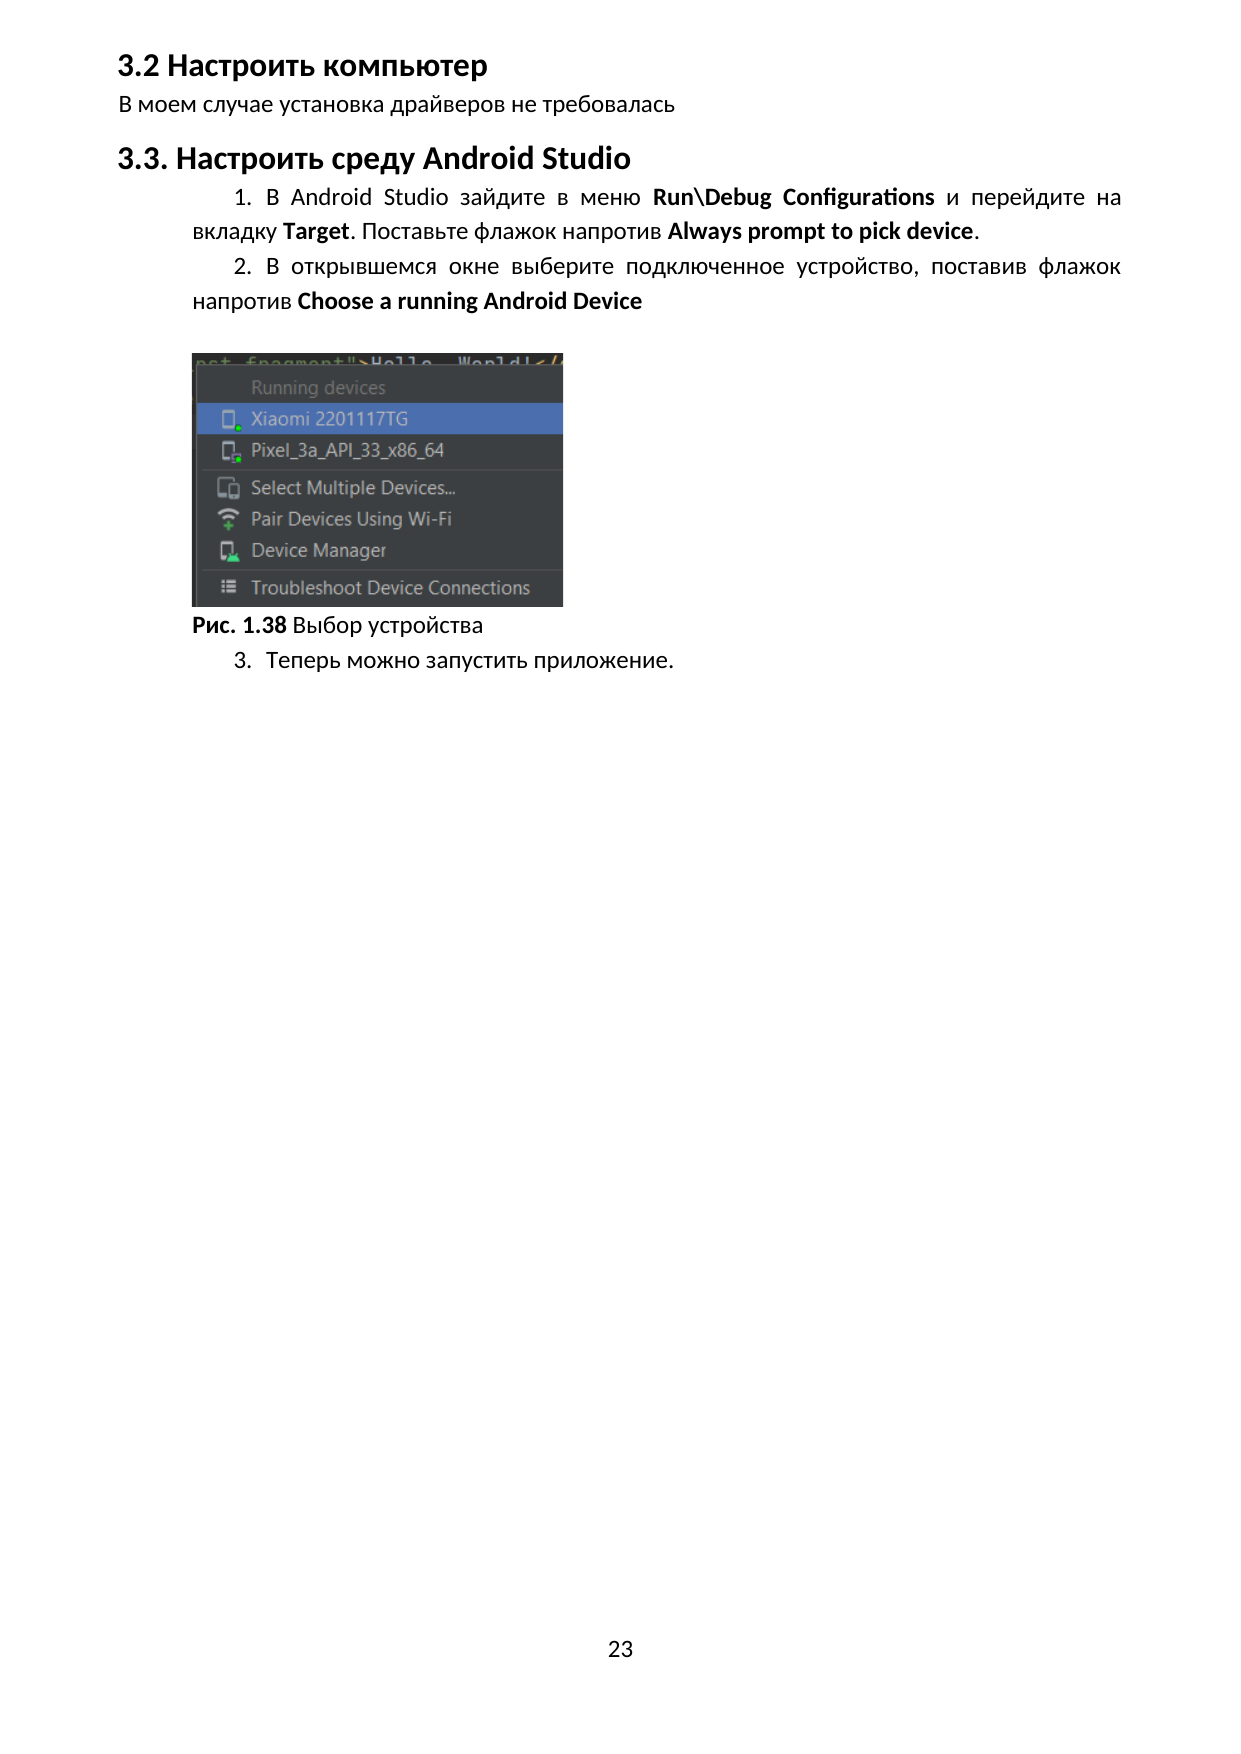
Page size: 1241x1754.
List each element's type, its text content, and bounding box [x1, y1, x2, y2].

subtitle 3.2 Настроить компьютер [117, 44, 1121, 84]
list В Android Studio зайдите в меню Run\Debug Configurations и перейдите на вкладку Target. Поставьте флажок напротив Always prompt to pick device. [192, 181, 1122, 246]
subtitle 3.3. Настроить среду Android Studio [117, 137, 1121, 178]
text В моем случае установка драйверов не требовалась [118, 88, 1121, 118]
text Рис. 1.38 Выбор устройства [192, 609, 1122, 640]
list Теперь можно запустить приложение. [192, 644, 1122, 674]
picture [191, 353, 564, 607]
list В открывшемся окне выберите подключенное устройство, поставив флажок напротив Choose a running Android Device [192, 251, 1122, 316]
